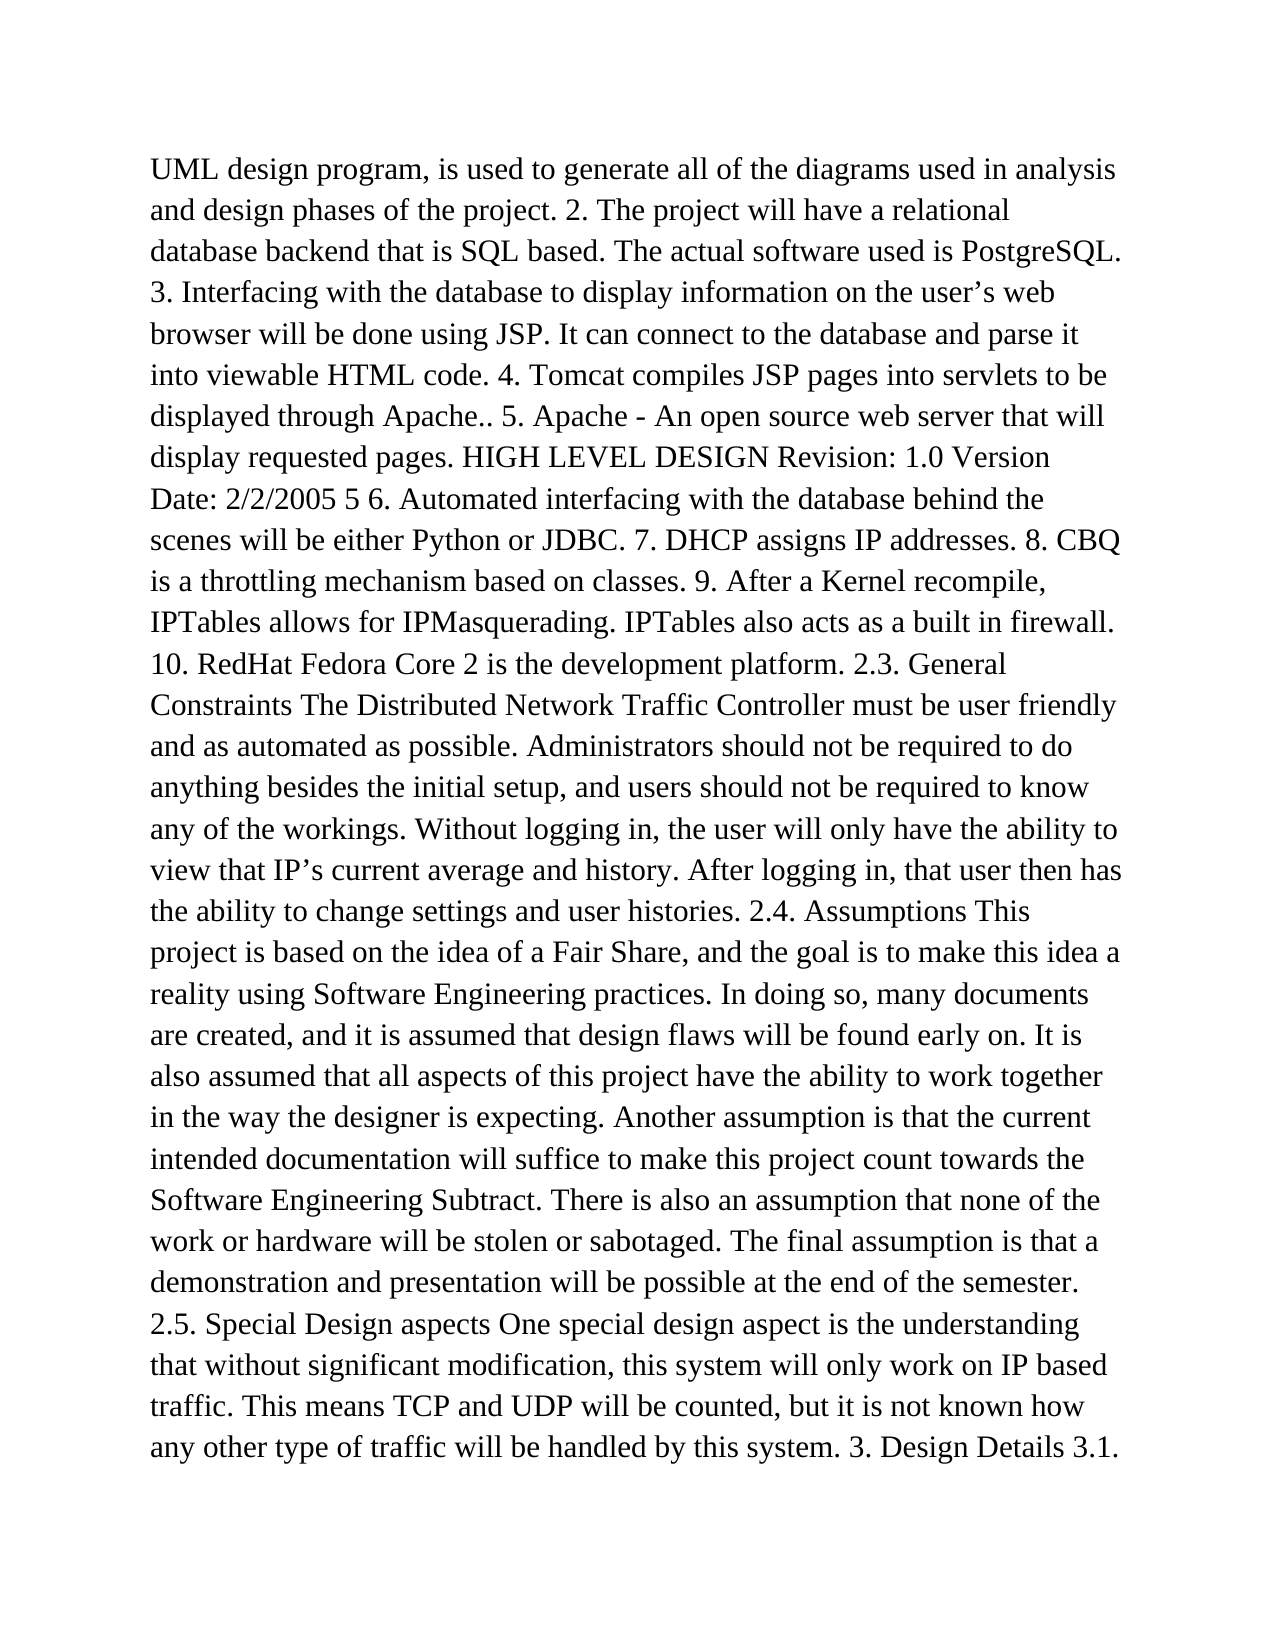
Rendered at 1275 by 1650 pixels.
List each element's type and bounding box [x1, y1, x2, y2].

text [150, 150, 1125, 1465]
